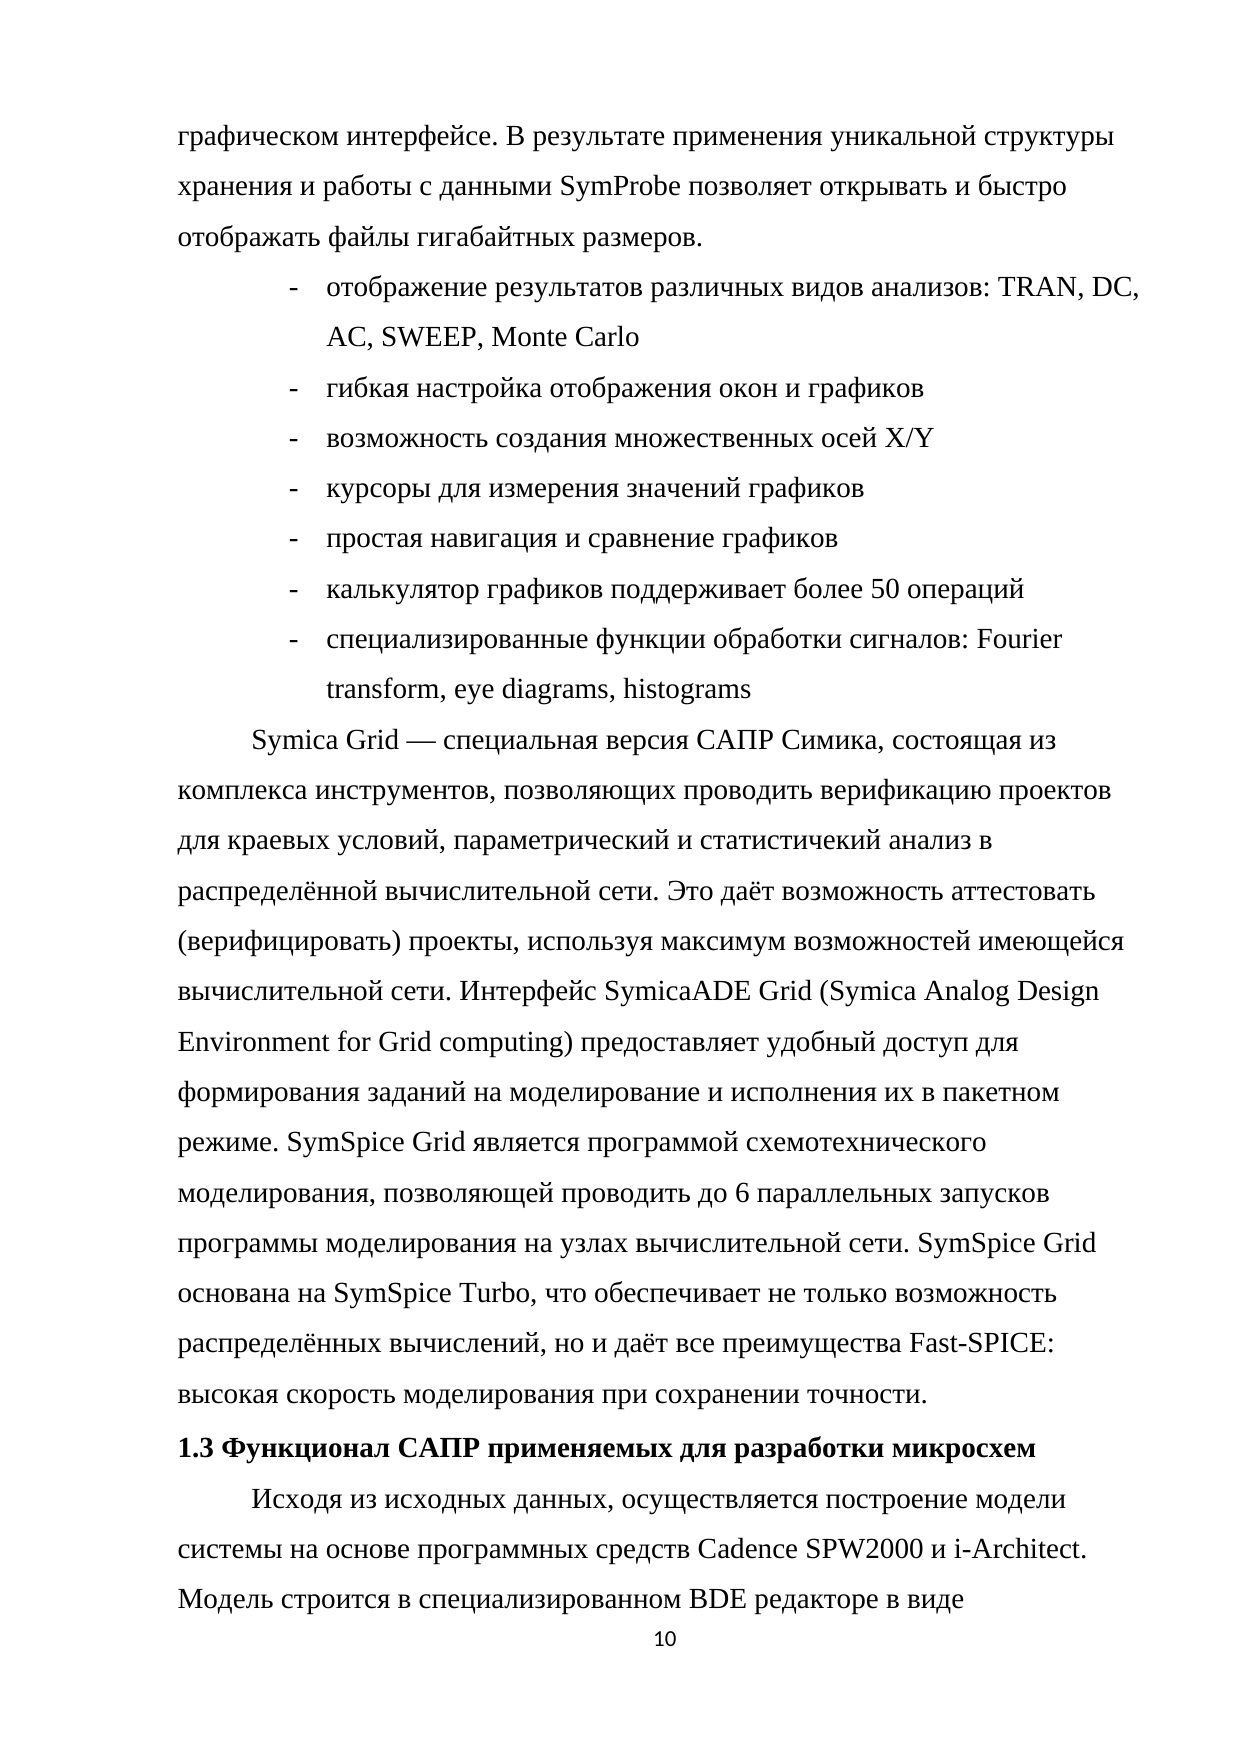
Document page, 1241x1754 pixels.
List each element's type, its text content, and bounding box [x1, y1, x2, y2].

list возможность создания множественных осей X/Y [288, 420, 1152, 453]
text Symica Grid — специальная версия САПР Симика, состоящая из комплекса инструментов, позволяющих проводить верификацию проектов для краевых условий, параметрический и статистичекий анализ в распределённой вычислительной сети. Это даёт возможность аттестовать (верифицировать) проекты, используя максимум возможностей имеющейся вычислительной сети. Интерфейс SymicaADE Grid (Symica Analog Design Environment for Grid computing) предоставляет удобный доступ для формирования заданий на моделирование и исполнения их в пакетном режиме. SymSpice Grid является программой схемотехнического моделирования, позволяющей проводить до 6 параллельных запусков программы моделирования на узлах вычислительной сети. SymSpice Grid основана на SymSpice Turbo, что обеспечивает не только возможность распределённых вычислений, но и даёт все преимущества Fast-SPICE: высокая скорость моделирования при сохранении точности. [177, 722, 1152, 1409]
list простая навигация и сравнение графиков [288, 521, 1152, 554]
list гибкая настройка отображения окон и графиков [288, 370, 1152, 403]
list специализированные функции обработки сигналов: Fourier transform, eye diagrams, histograms [288, 621, 1152, 705]
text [177, 1481, 1152, 1615]
subtitle 1.3 Функционал САПР применяемых для разработки микросхем [177, 1430, 1152, 1464]
list курсоры для измерения значений графиков [288, 470, 1152, 504]
list калькулятор графиков поддерживает более 50 операций [288, 571, 1152, 604]
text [177, 118, 1152, 252]
list отображение результатов различных видов анализов: TRAN, DC, AC, SWEEP, Monte Carlo [288, 269, 1152, 353]
